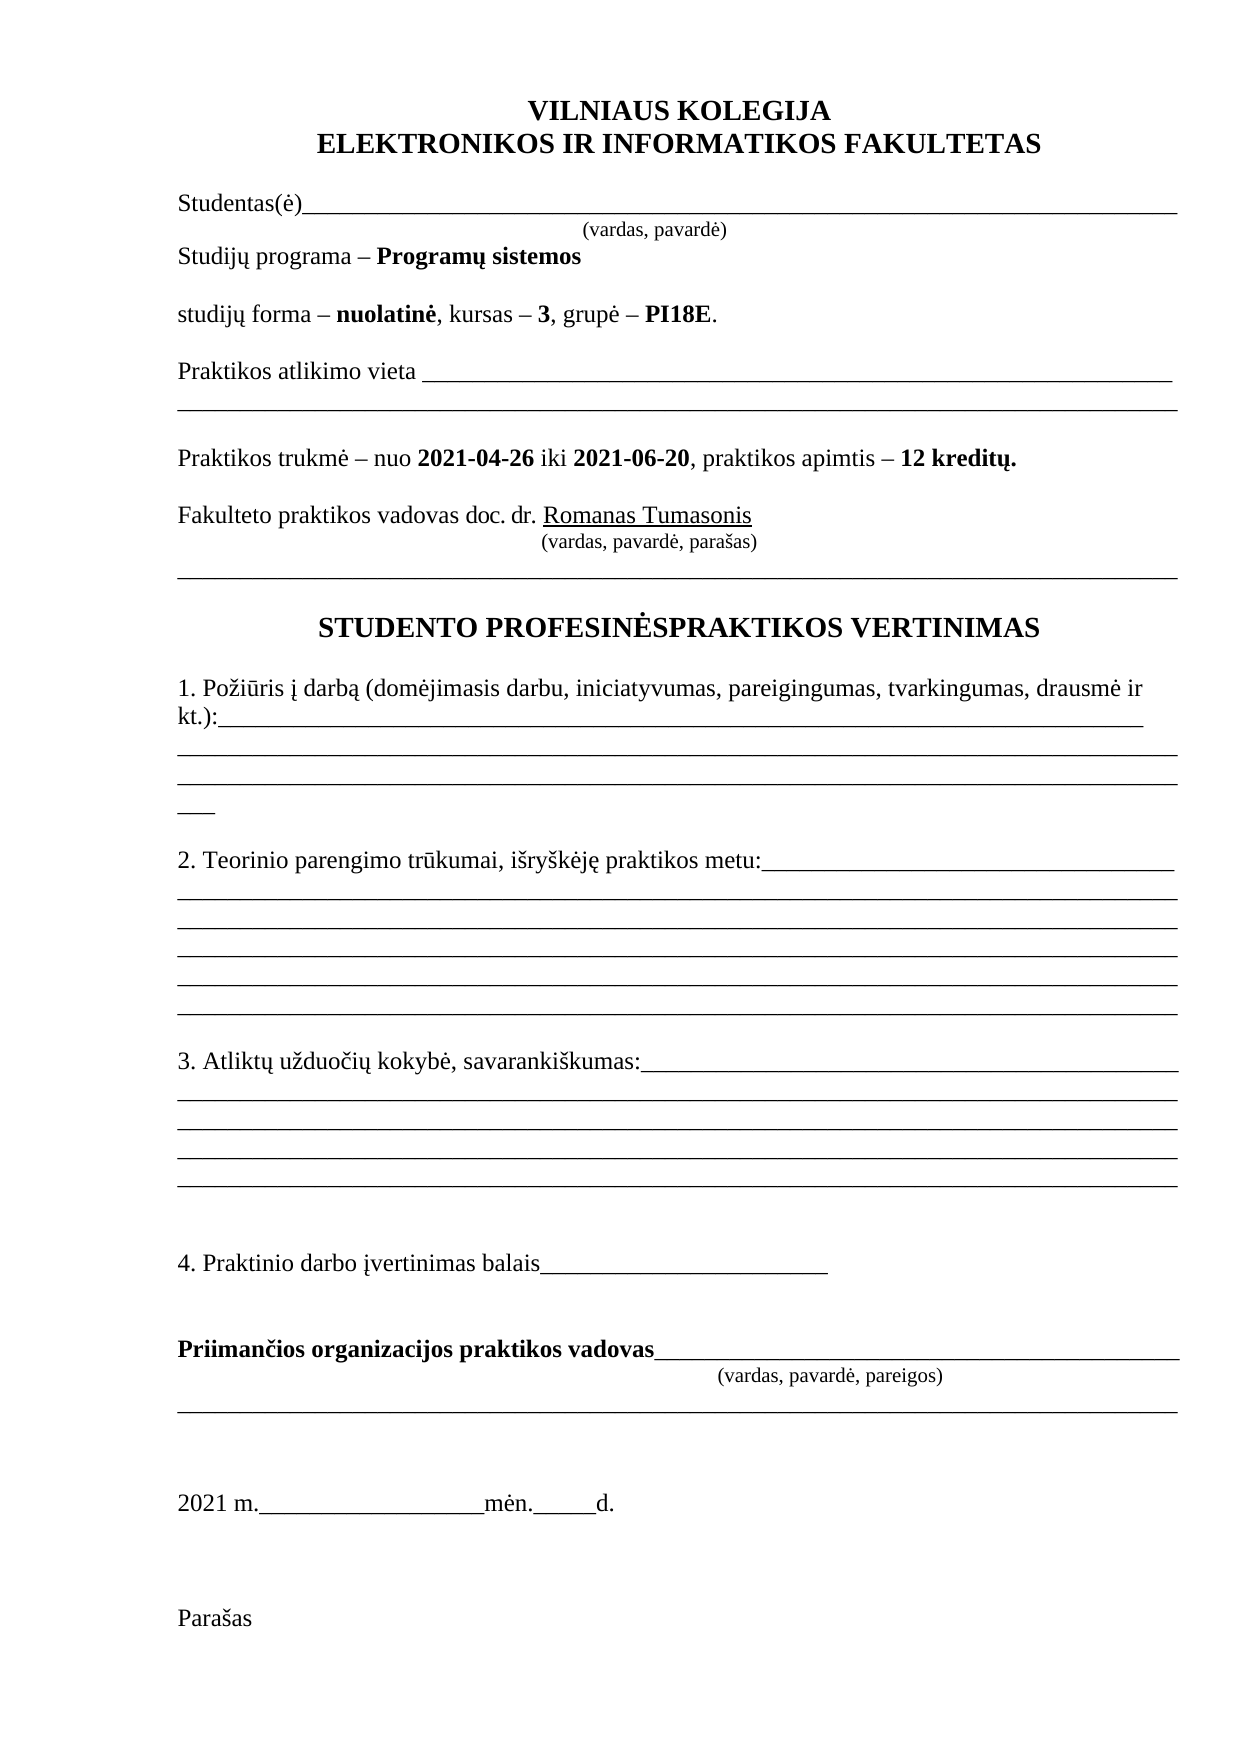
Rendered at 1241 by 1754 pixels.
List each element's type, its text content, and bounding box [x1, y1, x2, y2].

text ________________________________________________________________________________ [177, 903, 1181, 931]
text ________________________________________________________________________________________________________________________________________________________________________________________________________________________________________________ [177, 1104, 1181, 1190]
text (vardas, pavardė) [177, 217, 1181, 241]
text ________________________________________________________________________________ [177, 960, 1181, 989]
text ________________________________________________________________________________ [177, 989, 1181, 1018]
text Praktikos trukmė – nuo 2021-04-26 iki 2021-06-20, praktikos apimtis – 12 kreditų. [177, 443, 1181, 471]
text ________________________________________________________________________________ [177, 931, 1181, 960]
text ELEKTRONIKOS IR INFORMATIKOS FAKULTETAS [177, 126, 1181, 160]
text (vardas, pavardė, pareigos) [582, 1363, 1181, 1387]
text 1. Požiūris į darbą (domėjimasis darbu, iniciatyvumas, pareigingumas, tvarkingumas, drausmė ir kt.):_____________________________________________________________________________________________________________________________________________________________________________________________________________________________________________ [177, 673, 1181, 816]
text 2. Teorinio parengimo trūkumai, išryškėję praktikos metu:_________________________________ [177, 845, 1181, 874]
text 3. Atliktų užduočių kokybė, savarankiškumas:___________________________________________ [177, 1046, 1181, 1075]
text Priimančios organizacijos praktikos vadovas__________________________________________ [177, 1334, 1181, 1363]
text (vardas, pavardė, parašas) [177, 529, 1181, 553]
text Parašas [177, 1603, 1181, 1631]
text VILNIAUS KOLEGIJA [177, 93, 1181, 126]
text STUDENTO PROFESINĖSPRAKTIKOS VERTINIMAS [177, 610, 1181, 644]
text Studijų programa – Programų sistemos [177, 241, 1181, 270]
text ________________________________________________________________________________ [177, 1075, 1181, 1104]
text studijų forma – nuolatinė, kursas – 3, grupė – PI18E. [177, 299, 1181, 328]
text ________________________________________________________________________________ [177, 553, 1181, 582]
text Studentas(ė)______________________________________________________________________ [177, 188, 1181, 217]
text ________________________________________________________________________________ [177, 874, 1181, 903]
text Praktikos atlikimo vieta ____________________________________________________________ [177, 356, 1181, 385]
text Fakulteto praktikos vadovas doc. dr. Romanas Tumasonis [177, 500, 1181, 529]
text 4. Praktinio darbo įvertinimas balais_______________________ [177, 1248, 1181, 1276]
text ________________________________________________________________________________ [177, 385, 1181, 414]
text ________________________________________________________________________________ [177, 1387, 1181, 1416]
text 2021 m.__________________mėn._____d. [177, 1488, 1181, 1516]
